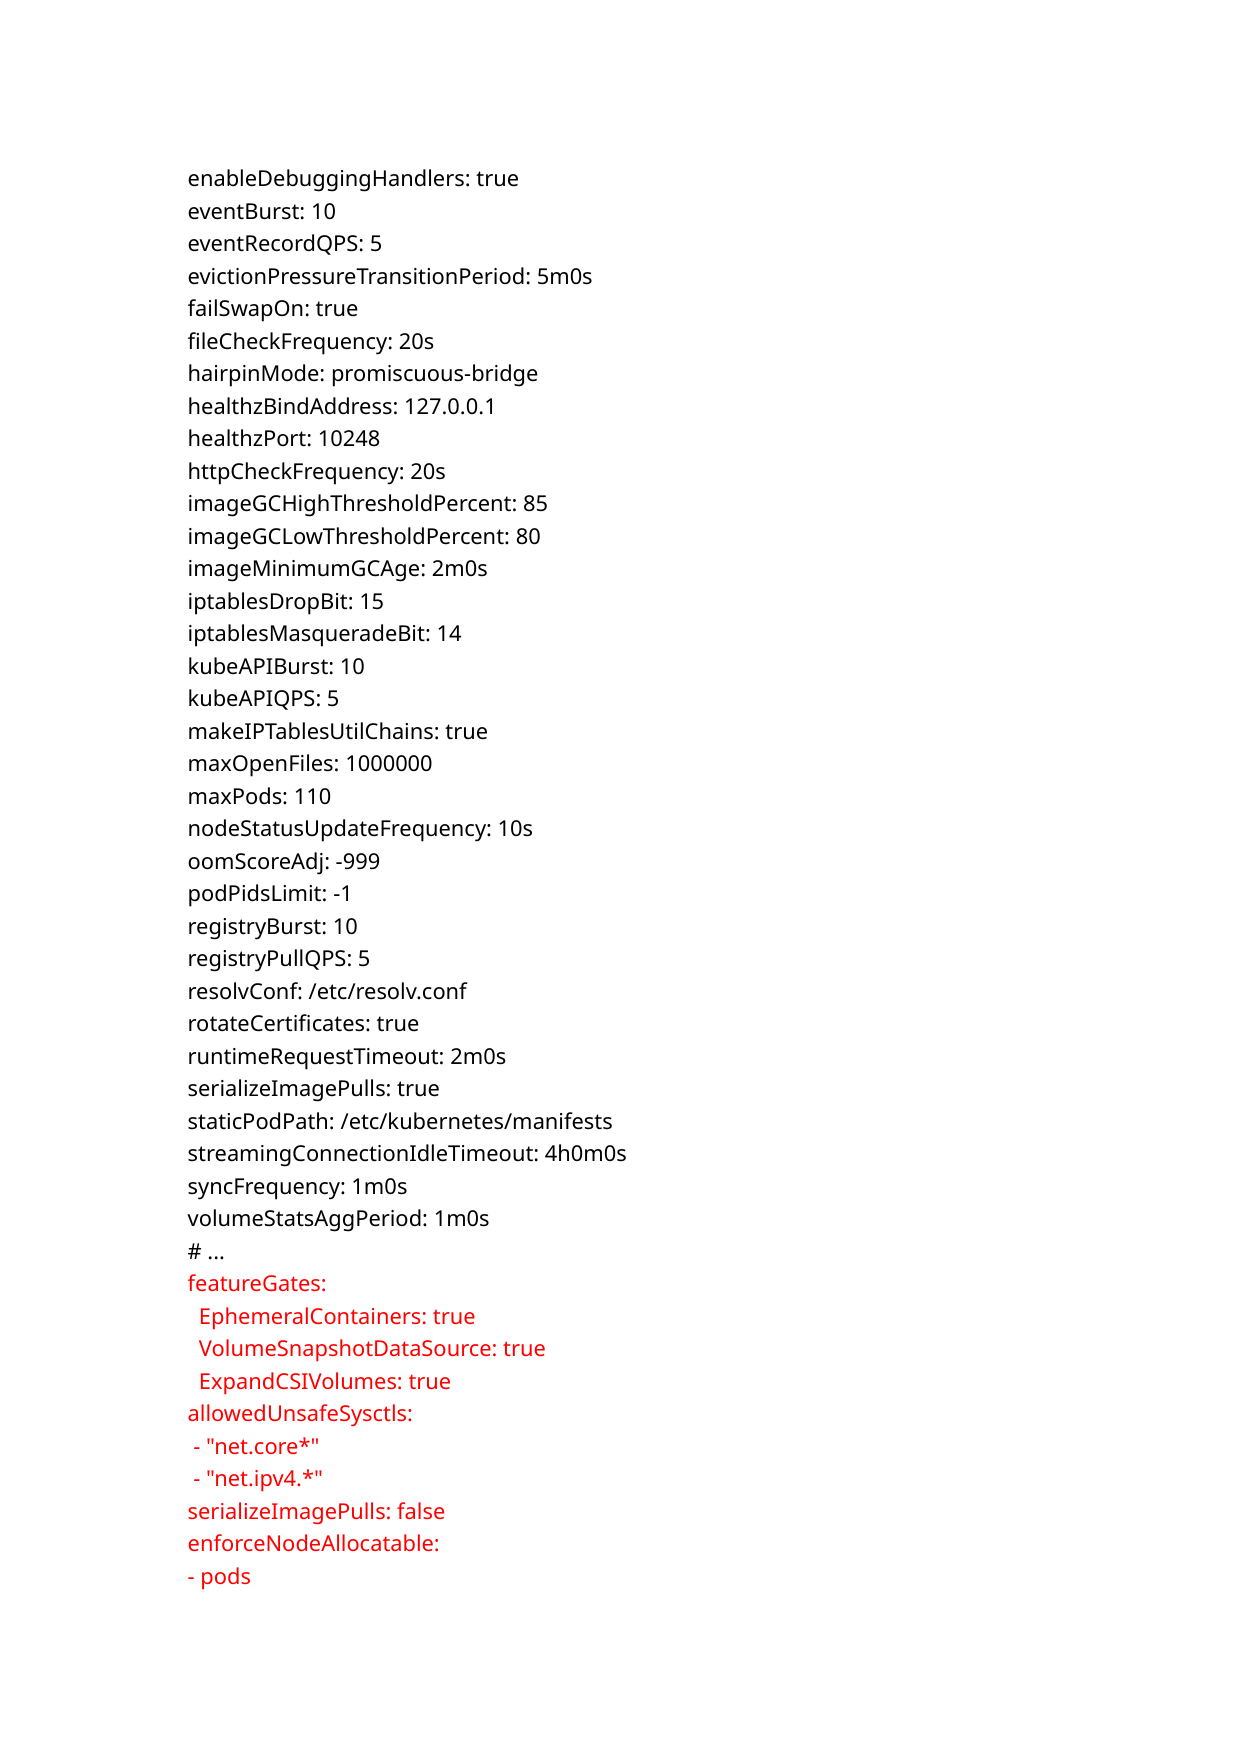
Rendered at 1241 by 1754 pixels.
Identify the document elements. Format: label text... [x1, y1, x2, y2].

text healthzBindAddress: 127.0.0.1 [187, 389, 1053, 422]
text # ... [187, 1234, 1053, 1267]
text maxOpenFiles: 1000000 [187, 747, 1053, 779]
text oomScoreAdj: -999 [187, 844, 1053, 877]
text syncFrequency: 1m0s [187, 1169, 1053, 1202]
text resolvConf: /etc/resolv.conf [187, 974, 1053, 1007]
text streamingConnectionIdleTimeout: 4h0m0s [187, 1137, 1053, 1169]
text hairpinMode: promiscuous-bridge [187, 357, 1053, 389]
text volumeStatsAggPeriod: 1m0s [187, 1202, 1053, 1234]
text iptablesMasqueradeBit: 14 [187, 617, 1053, 649]
text healthzPort: 10248 [187, 422, 1053, 454]
text iptablesDropBit: 15 [187, 584, 1053, 617]
text fileCheckFrequency: 20s [187, 324, 1053, 357]
text - "net.core*" [187, 1429, 1053, 1462]
text failSwapOn: true [187, 292, 1053, 324]
text makeIPTablesUtilChains: true [187, 714, 1053, 747]
text EphemeralContainers: true [187, 1299, 1053, 1332]
text maxPods: 110 [187, 779, 1053, 812]
text registryBurst: 10 [187, 909, 1053, 942]
text registryPullQPS: 5 [187, 942, 1053, 974]
text kubeAPIBurst: 10 [187, 649, 1053, 682]
text eventBurst: 10 [187, 194, 1053, 227]
text podPidsLimit: -1 [187, 877, 1053, 909]
text - pods [187, 1559, 1053, 1592]
text enforceNodeAllocatable: [187, 1527, 1053, 1559]
text nodeStatusUpdateFrequency: 10s [187, 812, 1053, 844]
text staticPodPath: /etc/kubernetes/manifests [187, 1104, 1053, 1137]
text VolumeSnapshotDataSource: true [187, 1332, 1053, 1364]
text eventRecordQPS: 5 [187, 227, 1053, 259]
text featureGates: [187, 1267, 1053, 1299]
text evictionPressureTransitionPeriod: 5m0s [187, 259, 1053, 292]
text ExpandCSIVolumes: true [187, 1364, 1053, 1397]
text imageGCLowThresholdPercent: 80 [187, 519, 1053, 552]
text - "net.ipv4.*" [187, 1462, 1053, 1494]
text serializeImagePulls: false [187, 1494, 1053, 1527]
text allowedUnsafeSysctls: [187, 1397, 1053, 1429]
text enableDebuggingHandlers: true [187, 162, 1053, 194]
text kubeAPIQPS: 5 [187, 682, 1053, 714]
text runtimeRequestTimeout: 2m0s [187, 1039, 1053, 1072]
text imageGCHighThresholdPercent: 85 [187, 487, 1053, 519]
text rotateCertificates: true [187, 1007, 1053, 1039]
text serializeImagePulls: true [187, 1072, 1053, 1104]
text httpCheckFrequency: 20s [187, 454, 1053, 487]
text imageMinimumGCAge: 2m0s [187, 552, 1053, 584]
